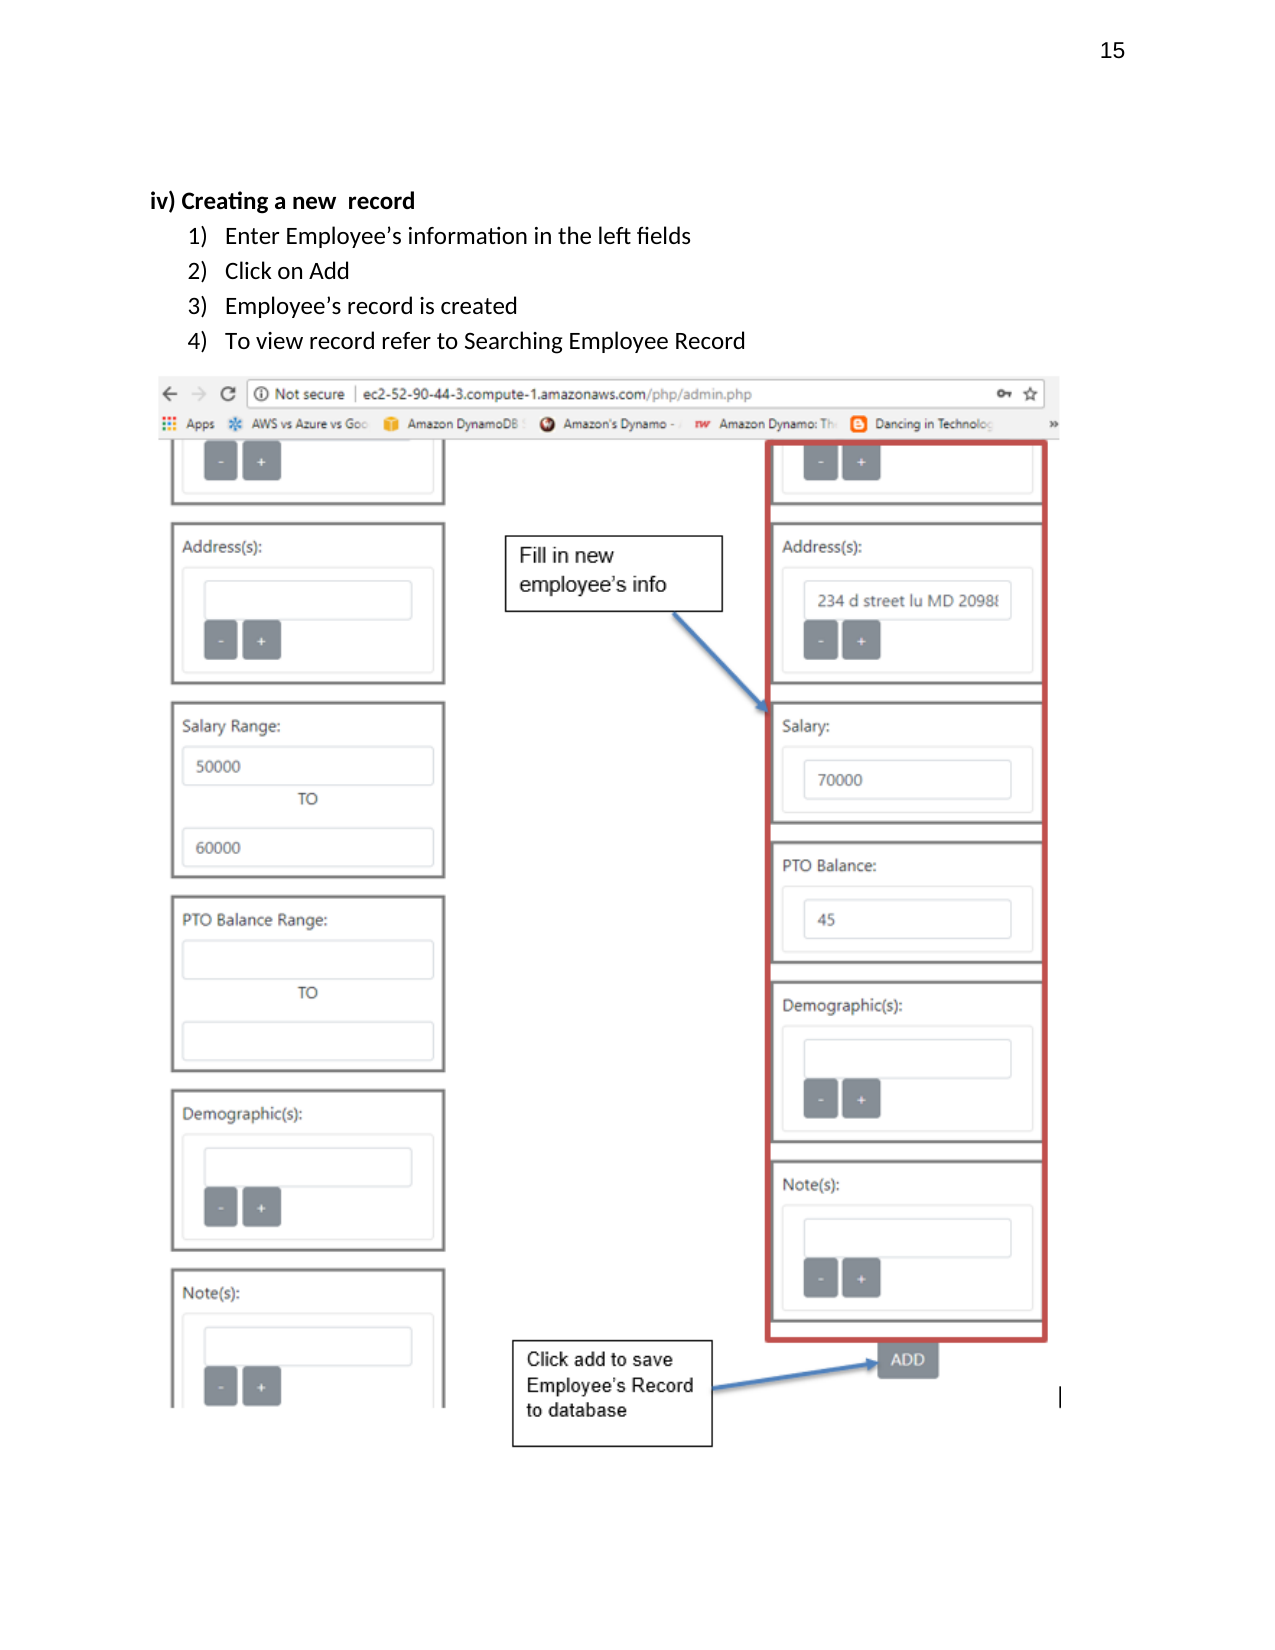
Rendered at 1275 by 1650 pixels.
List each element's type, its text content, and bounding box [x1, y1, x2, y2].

list Employee’s record is created [187, 290, 1125, 321]
list Enter Employee’s information in the left fields [187, 220, 1125, 251]
list Click on Add [187, 255, 1125, 286]
text iv) Creating a new record [150, 185, 1125, 216]
picture [150, 360, 1061, 1482]
list To view record refer to Searching Employee Record [187, 325, 1125, 356]
